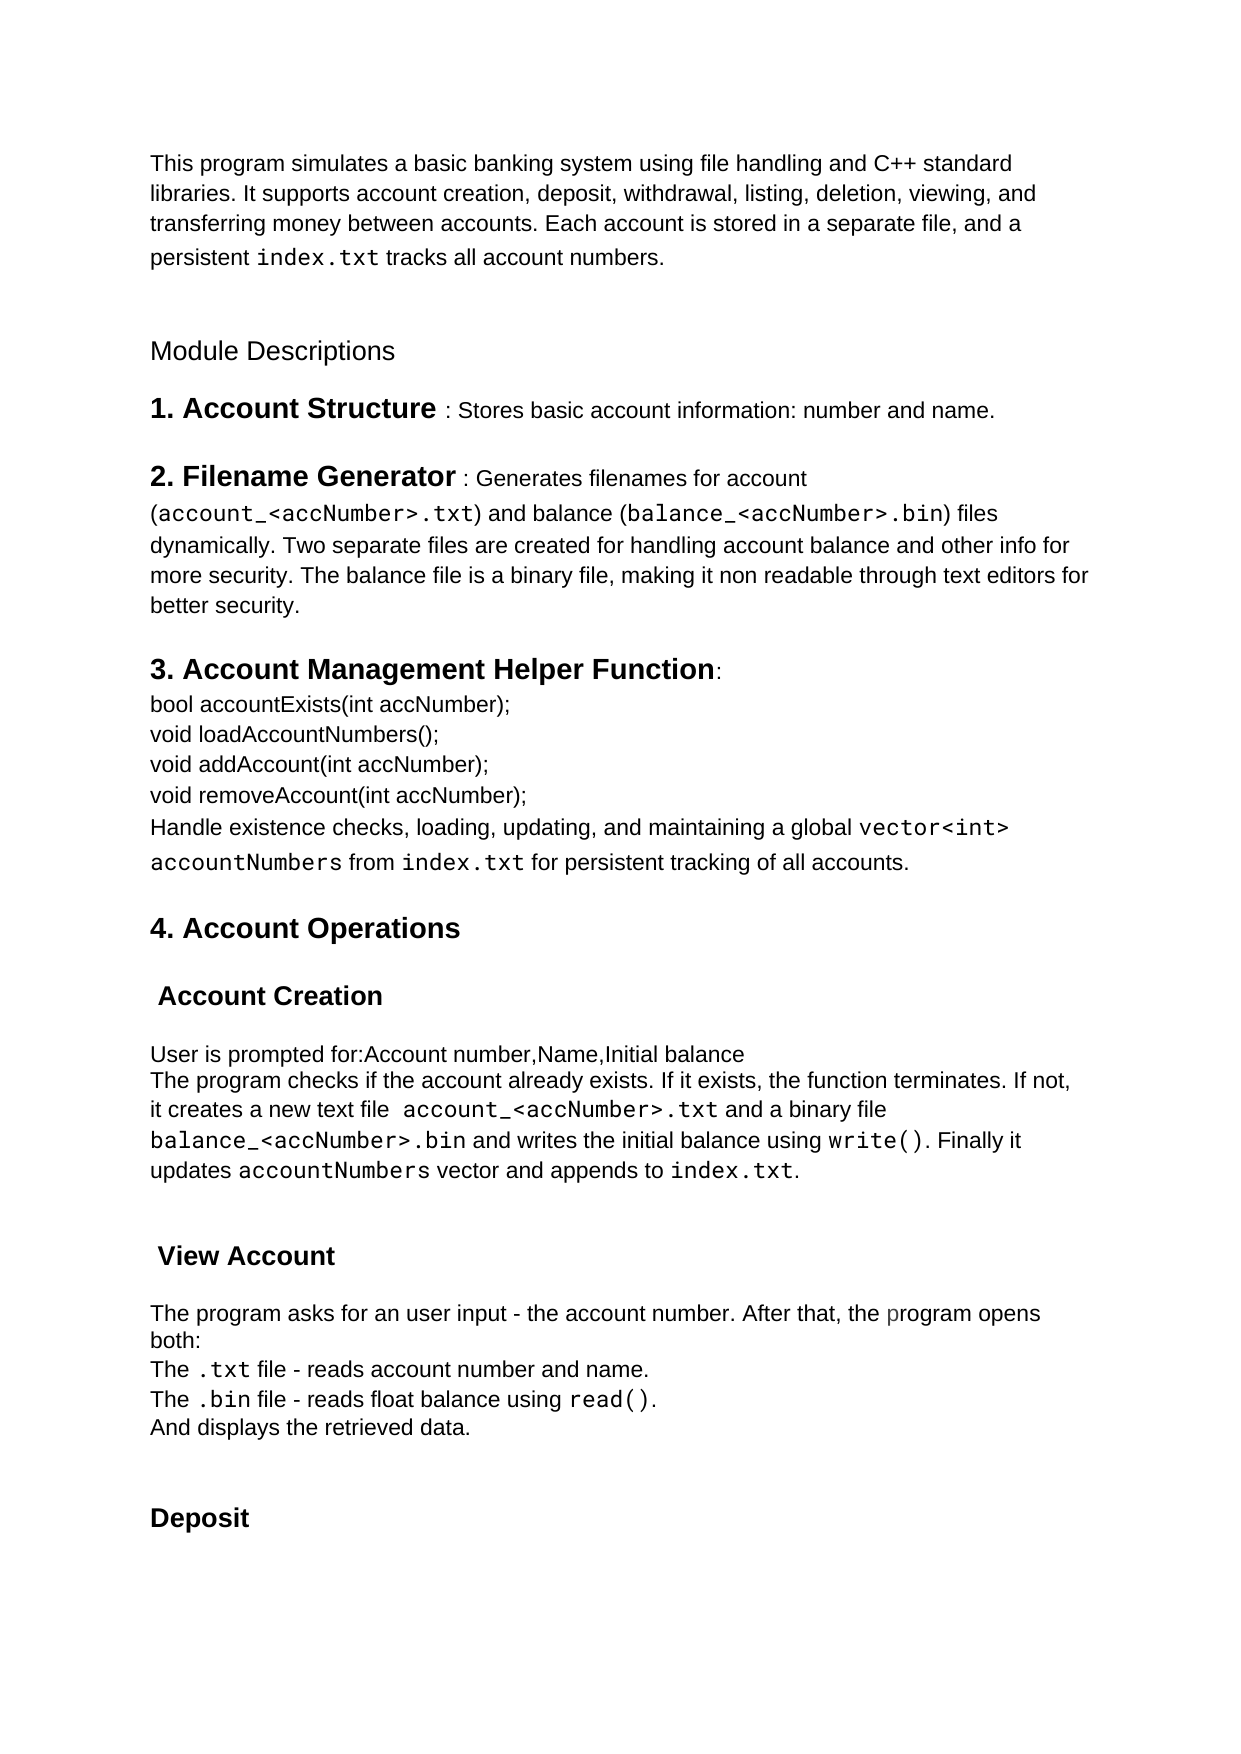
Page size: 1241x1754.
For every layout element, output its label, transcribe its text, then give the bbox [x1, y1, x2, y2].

text 2. Filename Generator : Generates filenames for account (account_<accNumber>.txt) and balance (balance_<accNumber>.bin) files dynamically. Two separate files are created for handling account balance and other info for more security. The balance file is a binary file, making it non readable through text editors for better security. [150, 459, 1090, 618]
text User is prompted for:Account number,Name,Initial balance The program checks if the account already exists. If it exists, the function terminates. If not, it creates a new text file account_<accNumber>.txt and a binary file balance_<accNumber>.bin and writes the initial balance using write(). Finally it updates accountNumbers vector and appends to index.txt. [150, 1041, 1090, 1211]
text This program simulates a basic banking system using file handling and C++ standard libraries. It supports account creation, deposit, withdrawal, listing, deletion, viewing, and transferring money between accounts. Each account is stored in a separate file, and a persistent index.txt tracks all account numbers. [150, 150, 1090, 271]
text 3. Account Management Helper Function: [150, 652, 1090, 686]
text Account Creation [150, 980, 1090, 1011]
text bool accountExists(int accNumber); [150, 691, 1090, 717]
subtitle The program asks for an user input - the account number. After that, the program opens both: The .txt file - reads account number and name. The .bin file - reads float balance using read(). And displays the retrieved data. [150, 1300, 1090, 1473]
subtitle 1. Account Structure : Stores basic account information: number and name. [150, 392, 1090, 425]
text void loadAccountNumbers(); [150, 721, 1090, 747]
subtitle Module Descriptions [150, 335, 1090, 367]
subtitle Deposit [150, 1502, 1090, 1534]
subtitle View Account [150, 1240, 1090, 1271]
text void addAccount(int accNumber); [150, 751, 1090, 778]
text void removeAccount(int accNumber); [150, 782, 1090, 808]
text Handle existence checks, loading, updating, and maintaining a global vector<int> accountNumbers from index.txt for persistent tracking of all accounts. [150, 812, 1090, 877]
text 4. Account Operations [150, 911, 1090, 945]
